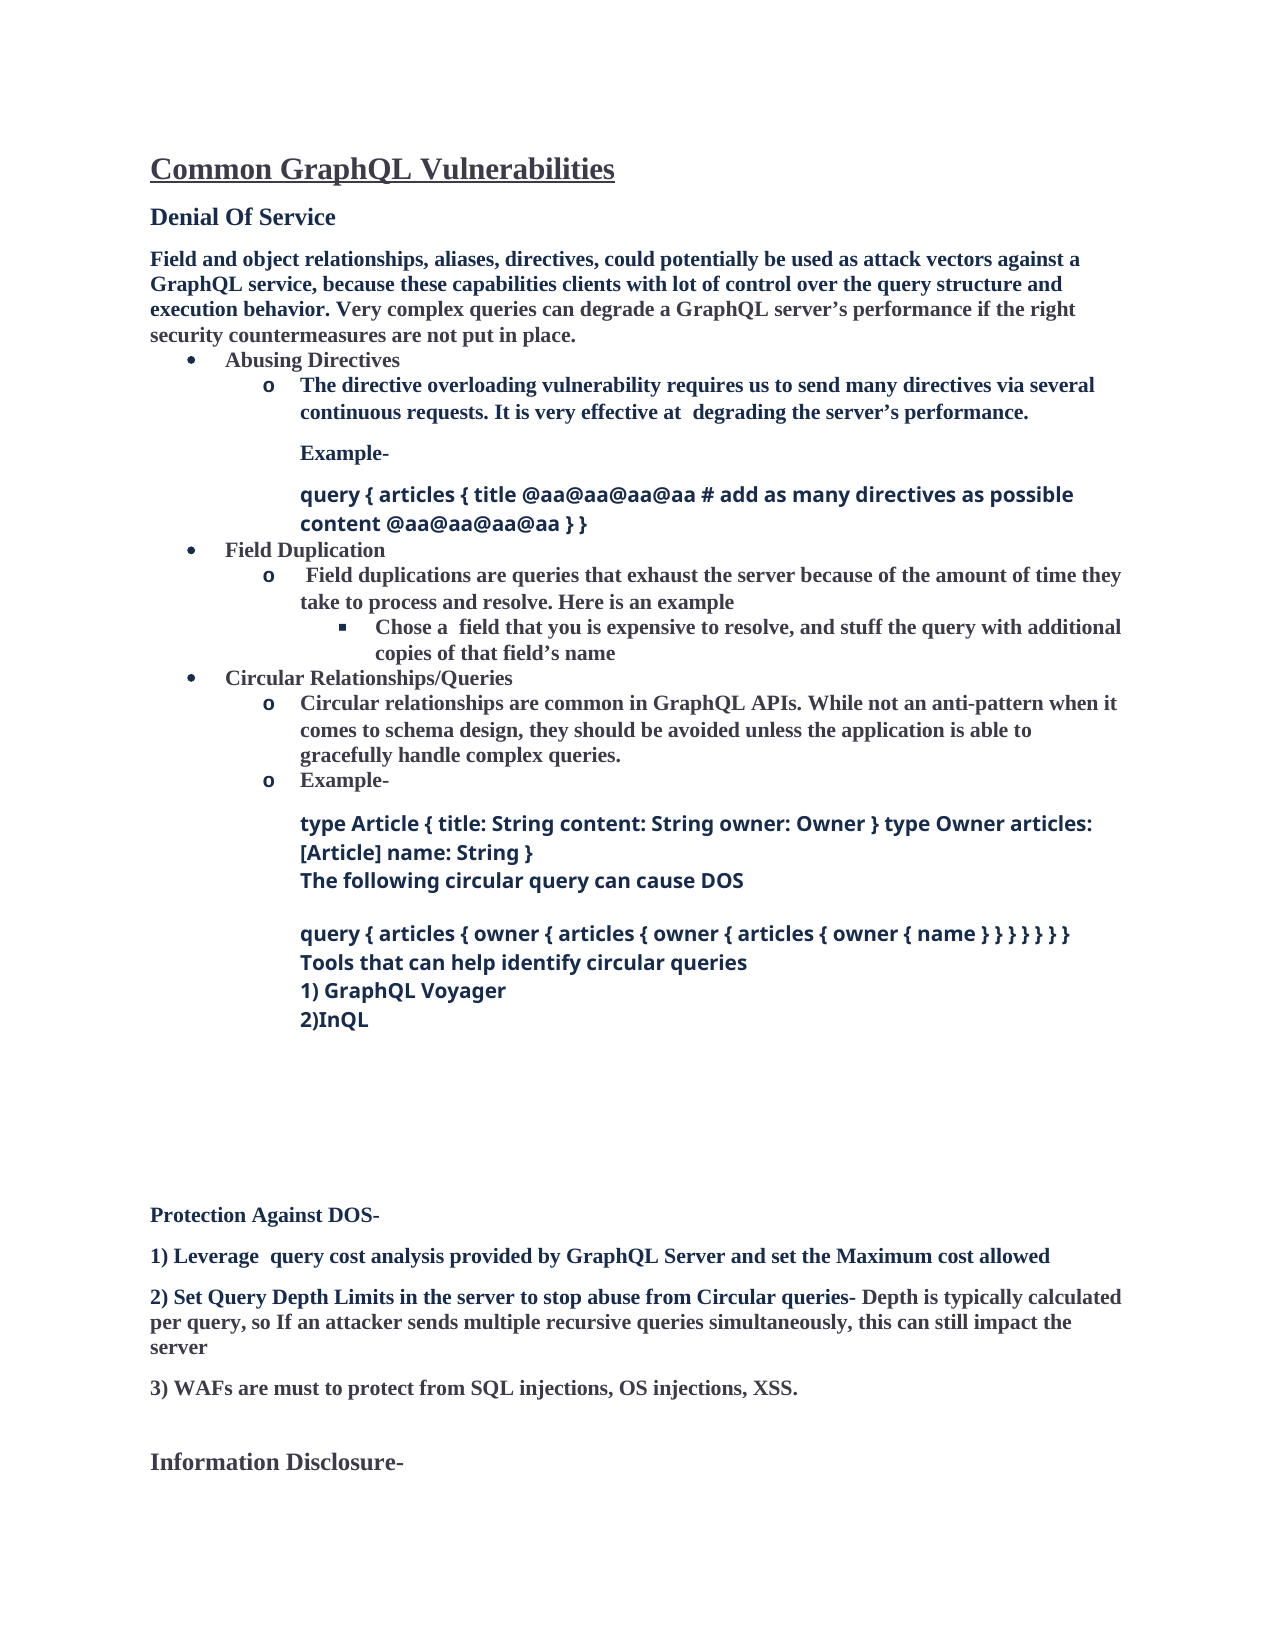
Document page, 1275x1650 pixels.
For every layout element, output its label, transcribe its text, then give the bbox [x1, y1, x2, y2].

text Example- [300, 439, 1125, 465]
text query { articles { owner { articles { owner { articles { owner { name } } } } } } } Tools that can help identify circular queries 1) GraphQL Voyager 2)InQL [300, 919, 1125, 1033]
list Abusing Directives [187, 347, 1125, 372]
list Field duplications are queries that exhaust the server because of the amount of time they take to process and resolve. Here is an example [262, 562, 1125, 614]
text Denial Of Service [150, 202, 1125, 230]
text type Article { title: String content: String owner: Owner } type Owner articles: [Article] name: String } The following circular query can cause DOS [300, 809, 1125, 894]
text Field and object relationships, aliases, directives, could potentially be used as attack vectors against a GraphQL service, because these capabilities clients with lot of control over the query structure and execution behavior. Very complex queries can degrade a GraphQL server’s performance if the right security countermeasures are not put in place. [150, 246, 1125, 347]
text 2) Set Query Depth Limits in the server to stop abuse from Circular queries- Depth is typically calculated per query, so If an attacker sends multiple recursive queries simultaneously, this can still impact the server [150, 1284, 1125, 1359]
list Field Duplication [187, 537, 1125, 562]
text 3) WAFs are must to protect from SQL injections, OS injections, XSS. [150, 1375, 1125, 1400]
list Chose a field that you is expensive to resolve, and stuff the query with additional copies of that field’s name [337, 614, 1125, 665]
text query { articles { title @aa@aa@aa@aa # add as many directives as possible content @aa@aa@aa@aa } } [300, 480, 1125, 537]
text 1) Leverage query cost analysis provided by GraphQL Server and set the Maximum cost allowed [150, 1243, 1125, 1268]
text Common GraphQL Vulnerabilities [150, 150, 1125, 186]
text Protection Against DOS- [150, 1202, 1125, 1227]
list The directive overloading vulnerability requires us to send many directives via several continuous requests. It is very effective at degrading the server’s performance. [262, 372, 1125, 424]
text Information Disclosure- [150, 1447, 1125, 1476]
list Example- [262, 767, 1125, 794]
list Circular Relationships/Queries [187, 665, 1125, 690]
list Circular relationships are common in GraphQL APIs. While not an anti-pattern when it comes to schema design, they should be avoided unless the application is able to gracefully handle complex queries. [262, 690, 1125, 767]
